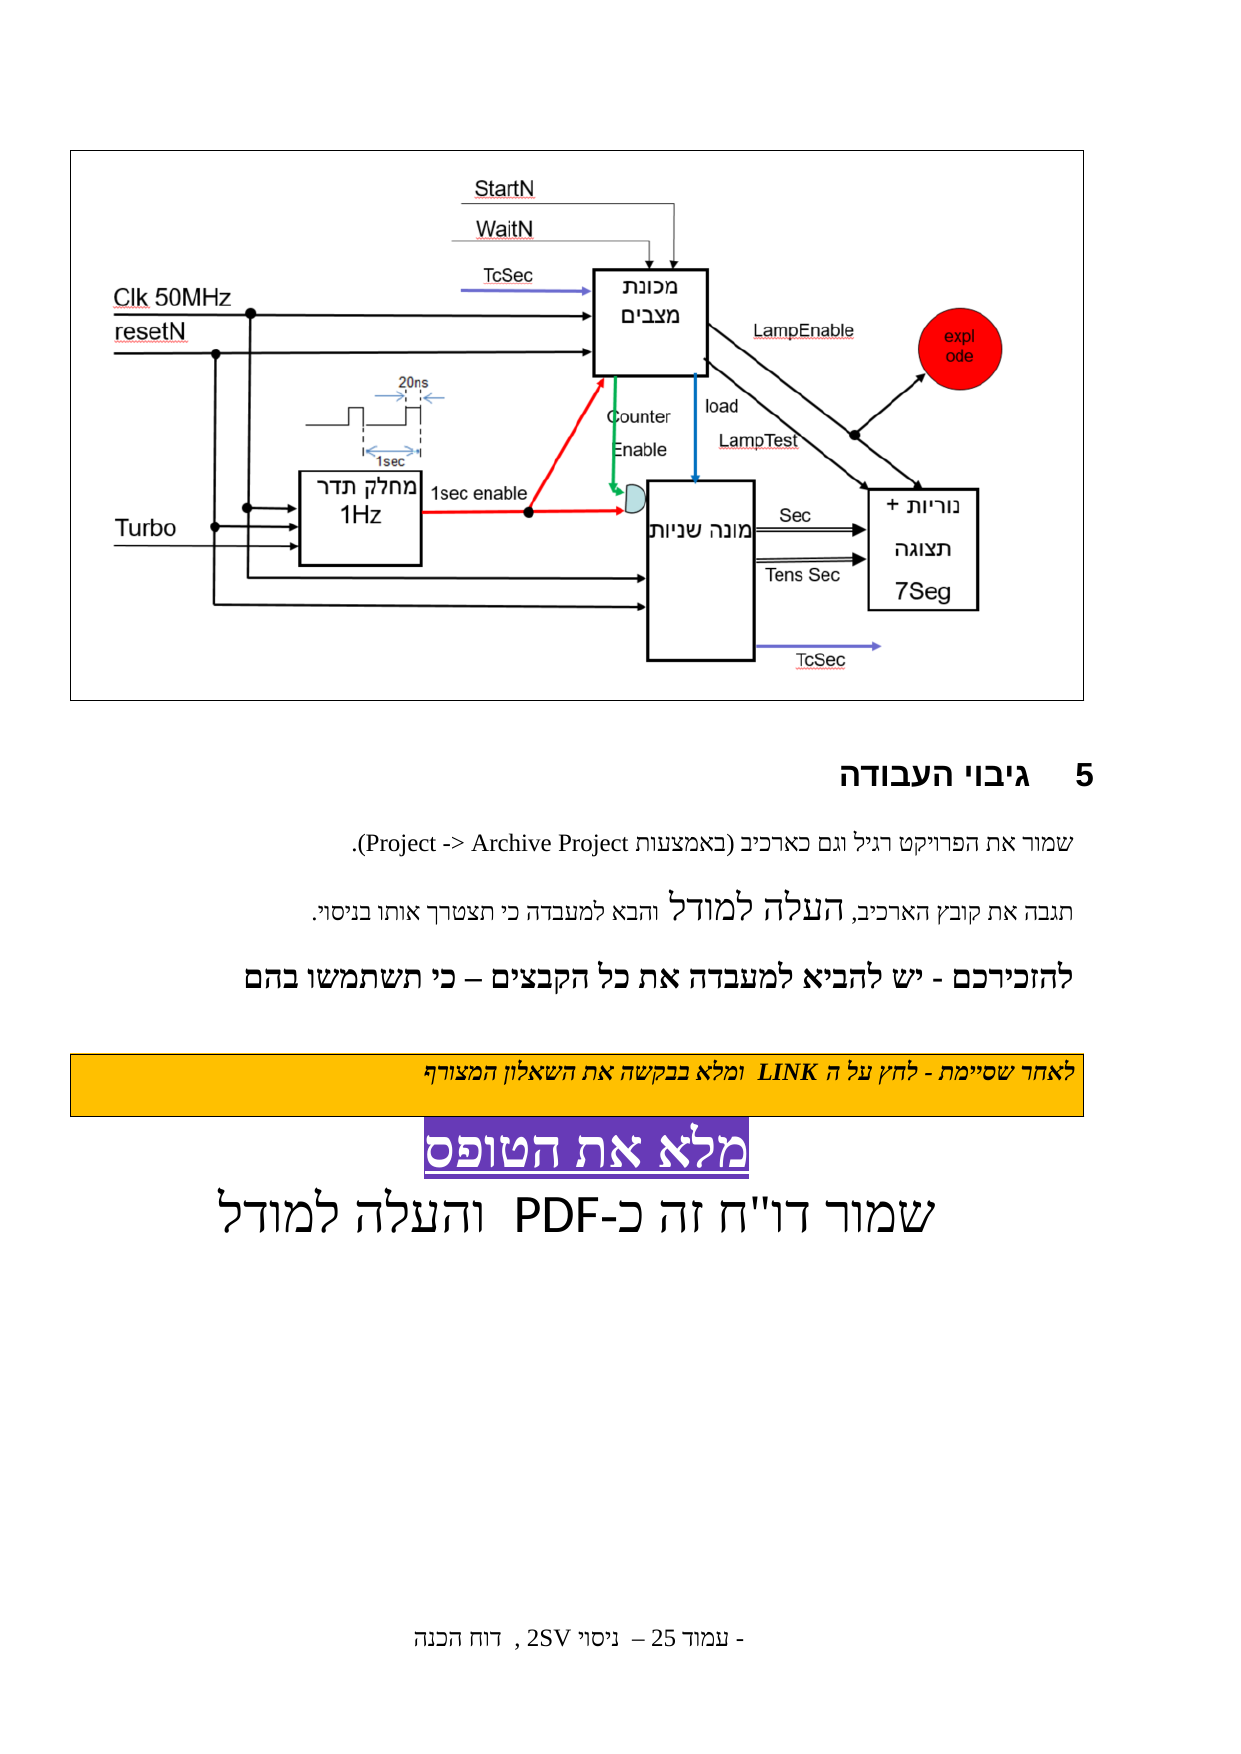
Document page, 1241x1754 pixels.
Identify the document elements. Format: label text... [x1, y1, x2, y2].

text שמור את הפרויקט רגיל וגם כארכיב (באמצעות Project -> Archive Project). [89, 828, 1074, 857]
text תגבה את קובץ הארכיב, העלה למודל והבא למעבדה כי תצטרך אותו בניסוי. [89, 886, 1074, 929]
text להזכירכם - יש להביא למעבדה את כל הקבצים – כי תשתמשו בהם [79, 958, 1075, 996]
table_cell [89, 1117, 1075, 1180]
subtitle גיבוי העבודה [89, 755, 1075, 793]
list לאחר שסיימת - לחץ על ה LINK ומלא בבקשה את השאלון המצורף [71, 1055, 1083, 1082]
picture [83, 153, 1071, 698]
text שמור דו"ח זה כ-PDF והעלה למודל [79, 1180, 1075, 1246]
